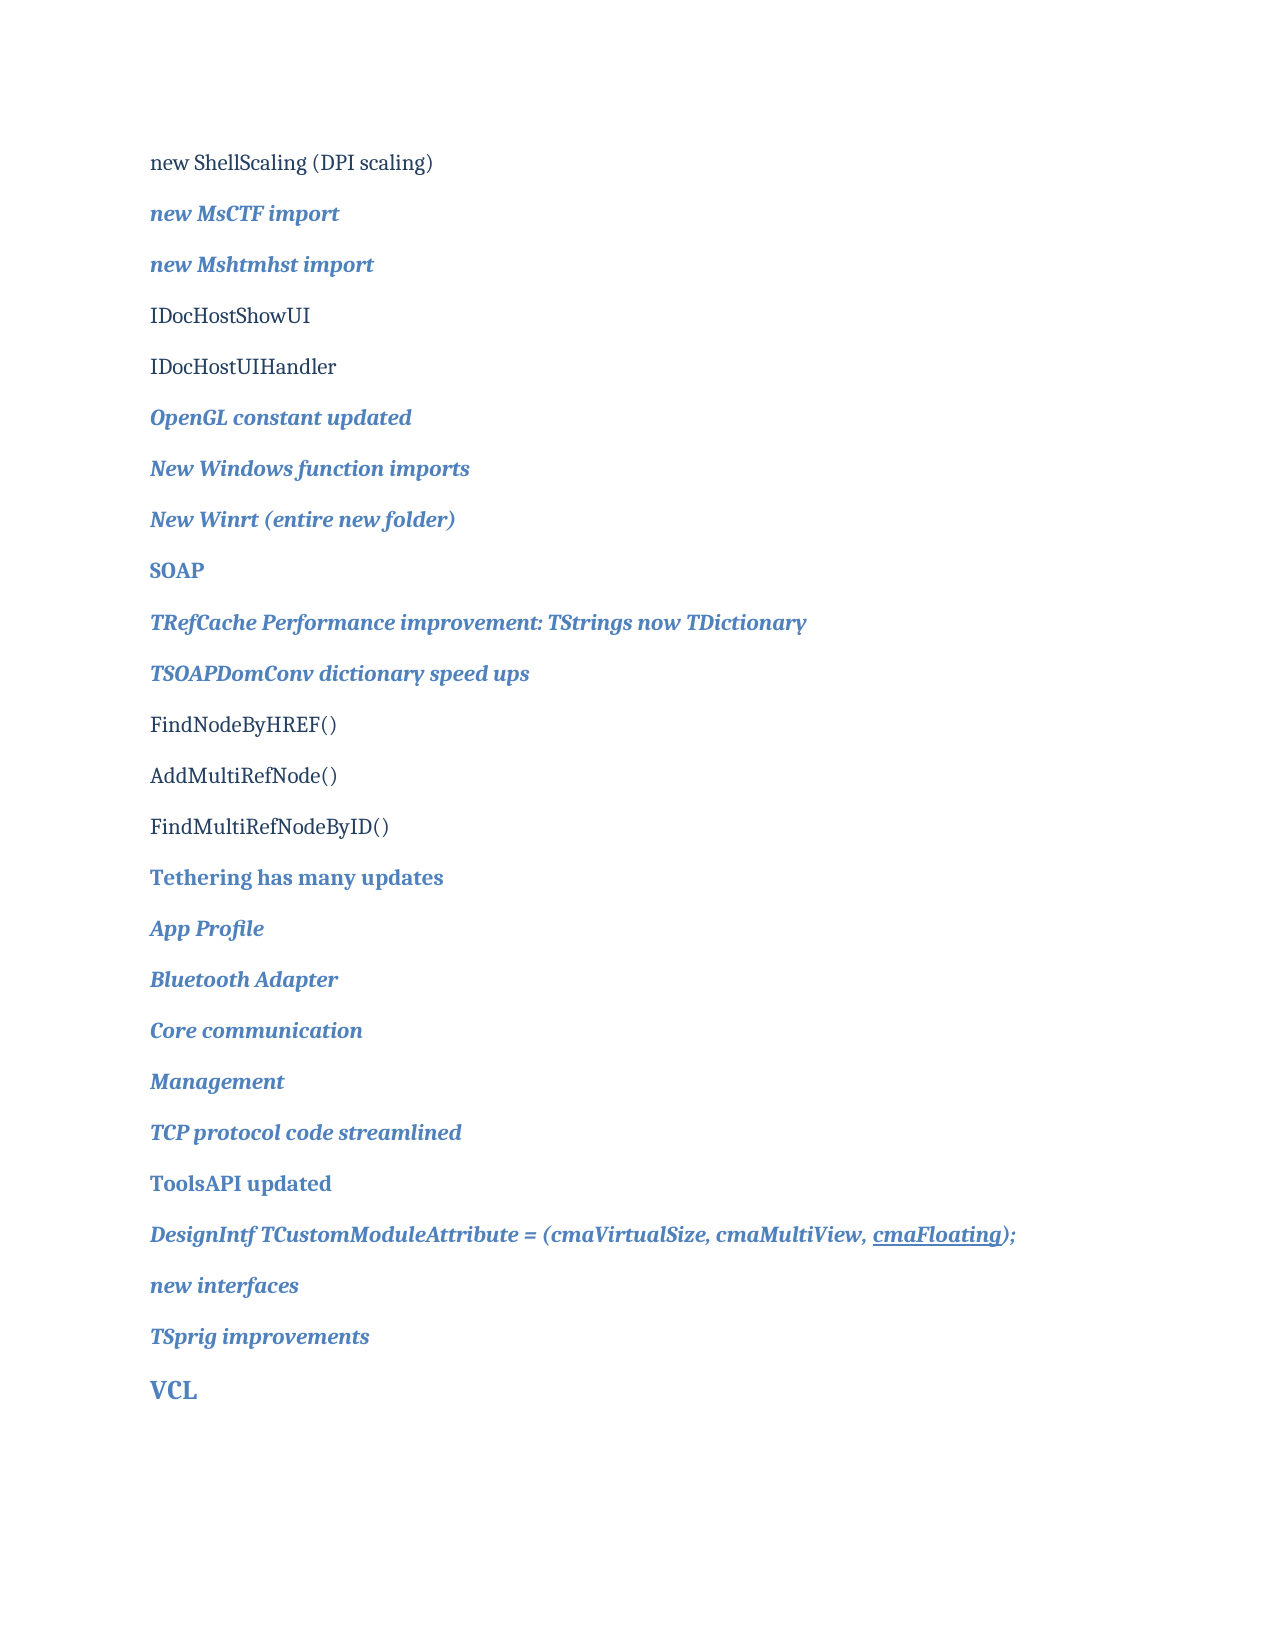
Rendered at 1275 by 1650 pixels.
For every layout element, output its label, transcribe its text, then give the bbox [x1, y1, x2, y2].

subtitle FindNodeByHREF() [150, 711, 1125, 738]
subtitle OpenGL constant updated [150, 405, 1125, 432]
subtitle Tethering has many updates [150, 864, 1125, 891]
subtitle Management [150, 1069, 1125, 1095]
subtitle ToolsAPI updated [150, 1171, 1125, 1197]
subtitle new Mshtmhst import [150, 252, 1125, 278]
subtitle VCL [150, 1375, 1125, 1406]
subtitle App Profile [150, 916, 1125, 942]
subtitle DesignIntf TCustomModuleAttribute = (cmaVirtualSize, cmaMultiView, cmaFloating); [150, 1222, 1125, 1248]
subtitle TCP protocol code streamlined [150, 1120, 1125, 1146]
subtitle new MsCTF import [150, 201, 1125, 227]
subtitle TSprig improvements [150, 1324, 1125, 1350]
subtitle IDocHostShowUI [150, 303, 1125, 329]
subtitle new interfaces [150, 1273, 1125, 1299]
subtitle Bluetooth Adapter [150, 967, 1125, 993]
subtitle FindMultiRefNodeByID() [150, 813, 1125, 840]
subtitle AddMultiRefNode() [150, 762, 1125, 789]
subtitle TRefCache Performance improvement: TStrings now TDictionary [150, 609, 1125, 636]
subtitle TSOAPDomConv dictionary speed ups [150, 660, 1125, 687]
subtitle New Windows function imports [150, 456, 1125, 483]
subtitle New Winrt (entire new folder) [150, 507, 1125, 534]
subtitle IDocHostUIHandler [150, 354, 1125, 381]
subtitle Core communication [150, 1018, 1125, 1044]
subtitle new ShellScaling (DPI scaling) [150, 150, 1125, 176]
subtitle SOAP [150, 558, 1125, 585]
